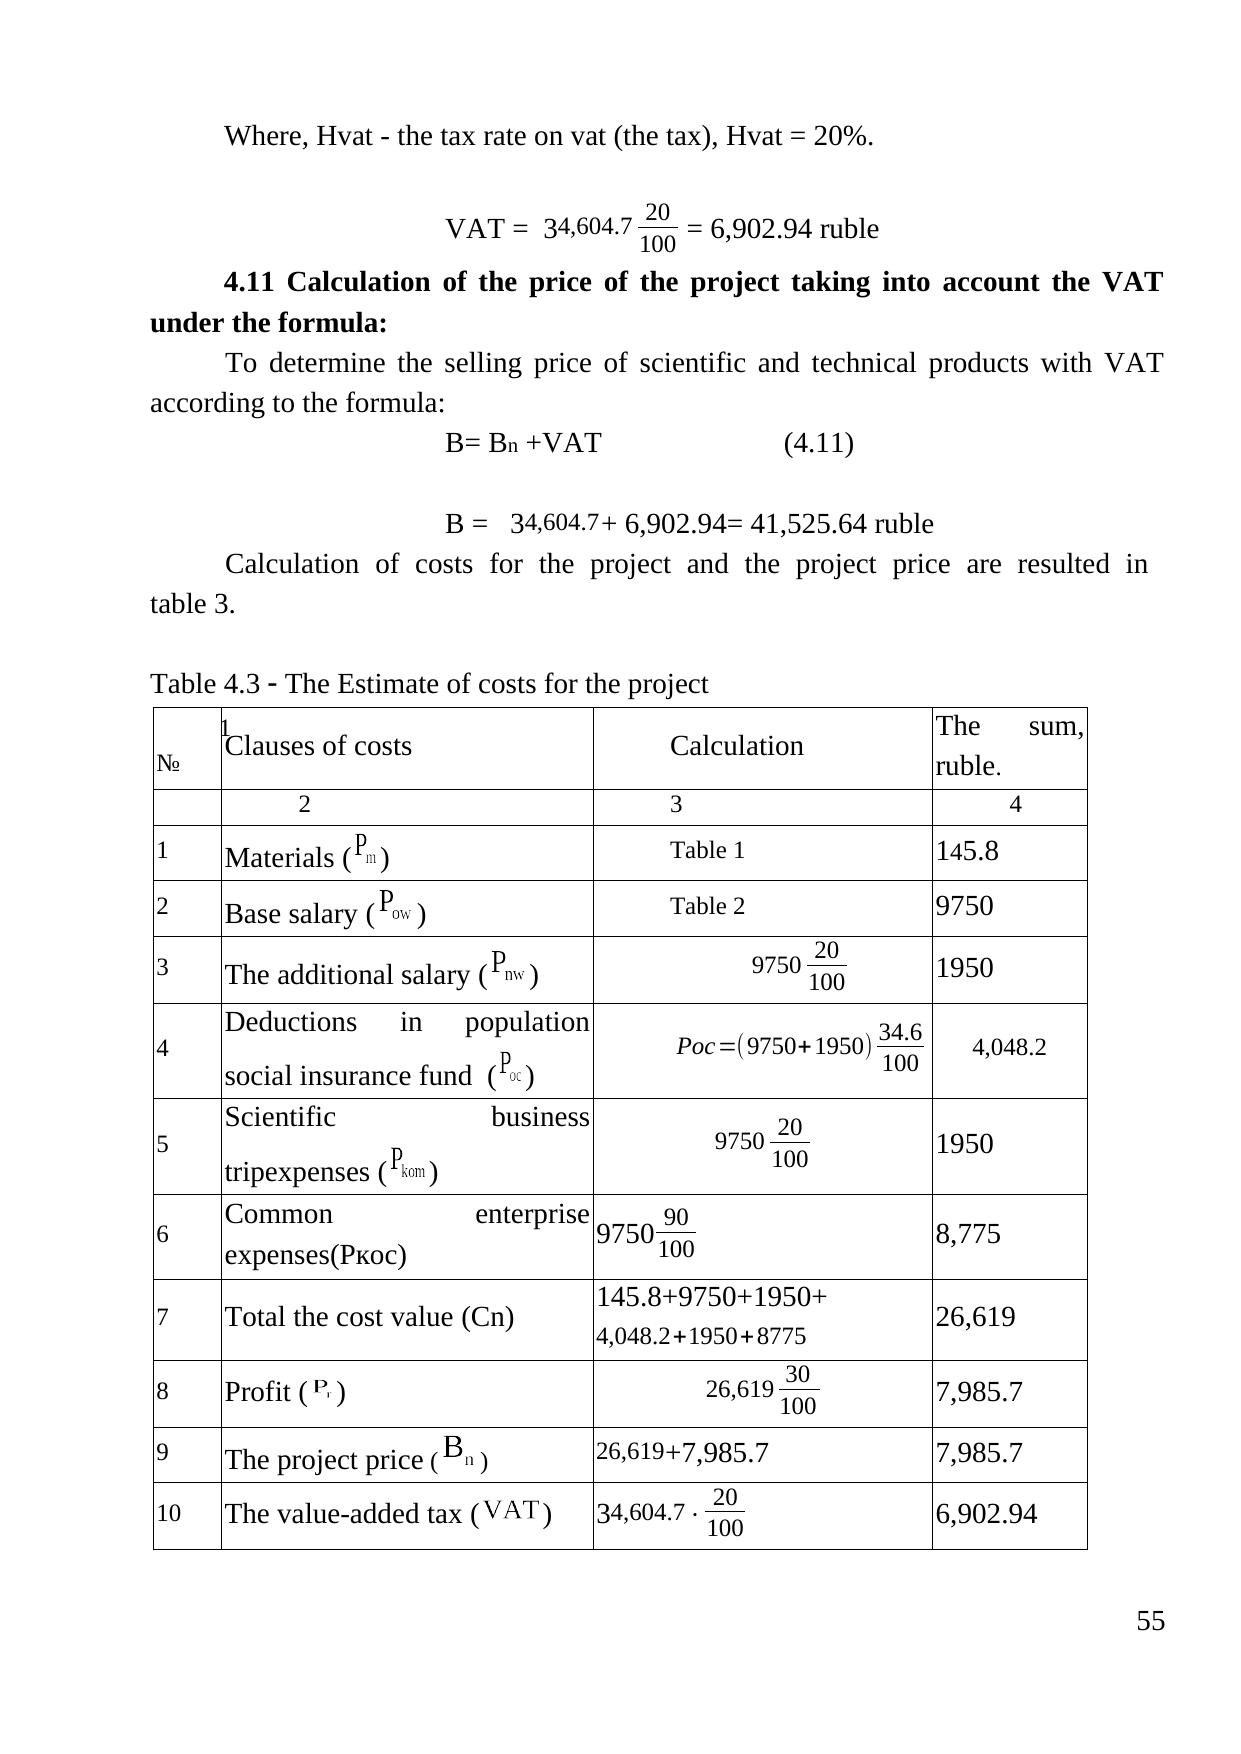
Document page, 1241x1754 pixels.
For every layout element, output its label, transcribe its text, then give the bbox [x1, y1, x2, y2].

table_cell The project price () [222, 1428, 593, 1482]
text Table 4.3 The Estimate of costs for the project [150, 667, 1165, 700]
list 4.11 Calculation of the price of the project taking into account the VAT under the formula: [150, 264, 1165, 338]
table_cell 3 [594, 790, 932, 825]
table_cell 26,619 [933, 1280, 1087, 1360]
table_cell Common enterprise expenses(Ркос) [222, 1195, 593, 1278]
table_cell [594, 1361, 932, 1427]
table_cell 9750 [594, 1195, 932, 1278]
table_cell 1 [154, 826, 221, 880]
table_header 1№ [154, 708, 221, 788]
table_cell [933, 1004, 1087, 1098]
table_header The sum, ruble. [933, 708, 1087, 788]
table_cell 7,985.7 [933, 1428, 1087, 1482]
table_cell The value-added tax () [222, 1483, 593, 1549]
table_cell 8 [154, 1361, 221, 1427]
table_cell 5 [154, 1099, 221, 1194]
table_cell Table 1 [594, 826, 932, 880]
table_cell [154, 790, 221, 825]
table_cell 9750 [933, 881, 1087, 936]
table_cell 9 [154, 1428, 221, 1482]
table_cell 3 [594, 1483, 932, 1549]
table_cell The additional salary () [222, 937, 593, 1003]
table_cell 4 [933, 790, 1087, 825]
text To determine the selling price of scientific and technical products with VAT according to the formula: [150, 345, 1165, 419]
table_cell [594, 1004, 932, 1098]
table_cell 145.8+9750+1950+ [594, 1280, 932, 1360]
table_cell 2 [222, 790, 593, 825]
table_cell +7,985.7 [594, 1428, 932, 1482]
table_cell 6,902.94 [933, 1483, 1087, 1549]
table_cell Scientific business tripexpenses () [222, 1099, 593, 1194]
table_cell 10 [154, 1483, 221, 1549]
table_cell 3 [154, 937, 221, 1003]
text Calculation of costs for the project and the project price are resulted in table 3. [150, 546, 1165, 620]
table_cell 6 [154, 1195, 221, 1278]
table_cell 7 [154, 1280, 221, 1360]
table_cell Materials () [222, 826, 593, 880]
table_cell [594, 1099, 932, 1194]
table_cell [594, 937, 932, 1003]
table_cell Deductions in population social insurance fund () [222, 1004, 593, 1098]
text B = 3+ 6,902.94= 41,525.64 ruble [371, 506, 1165, 539]
table_cell Base salary () [222, 881, 593, 936]
text Where, Hvat - the tax rate on vat (the tax), Hvat = 20%. [150, 118, 1165, 152]
table_cell Profit () [222, 1361, 593, 1427]
text B= Bn +VAT (4.11) [371, 425, 1165, 459]
table_cell 7,985.7 [933, 1361, 1087, 1427]
table_cell 145.8 [933, 826, 1087, 880]
table_cell Total the cost value (Cn) [222, 1280, 593, 1360]
table_cell 8,775 [933, 1195, 1087, 1278]
table_cell 1950 [933, 937, 1087, 1003]
table_cell Table 2 [594, 881, 932, 936]
table_cell 1950 [933, 1099, 1087, 1194]
text VAT = 3 = 6,902.94 ruble [371, 199, 1165, 258]
table_header Clauses of costs [222, 708, 593, 788]
table_cell 4 [154, 1004, 221, 1098]
table_cell 2 [154, 881, 221, 936]
table_header Calculation [594, 708, 932, 788]
